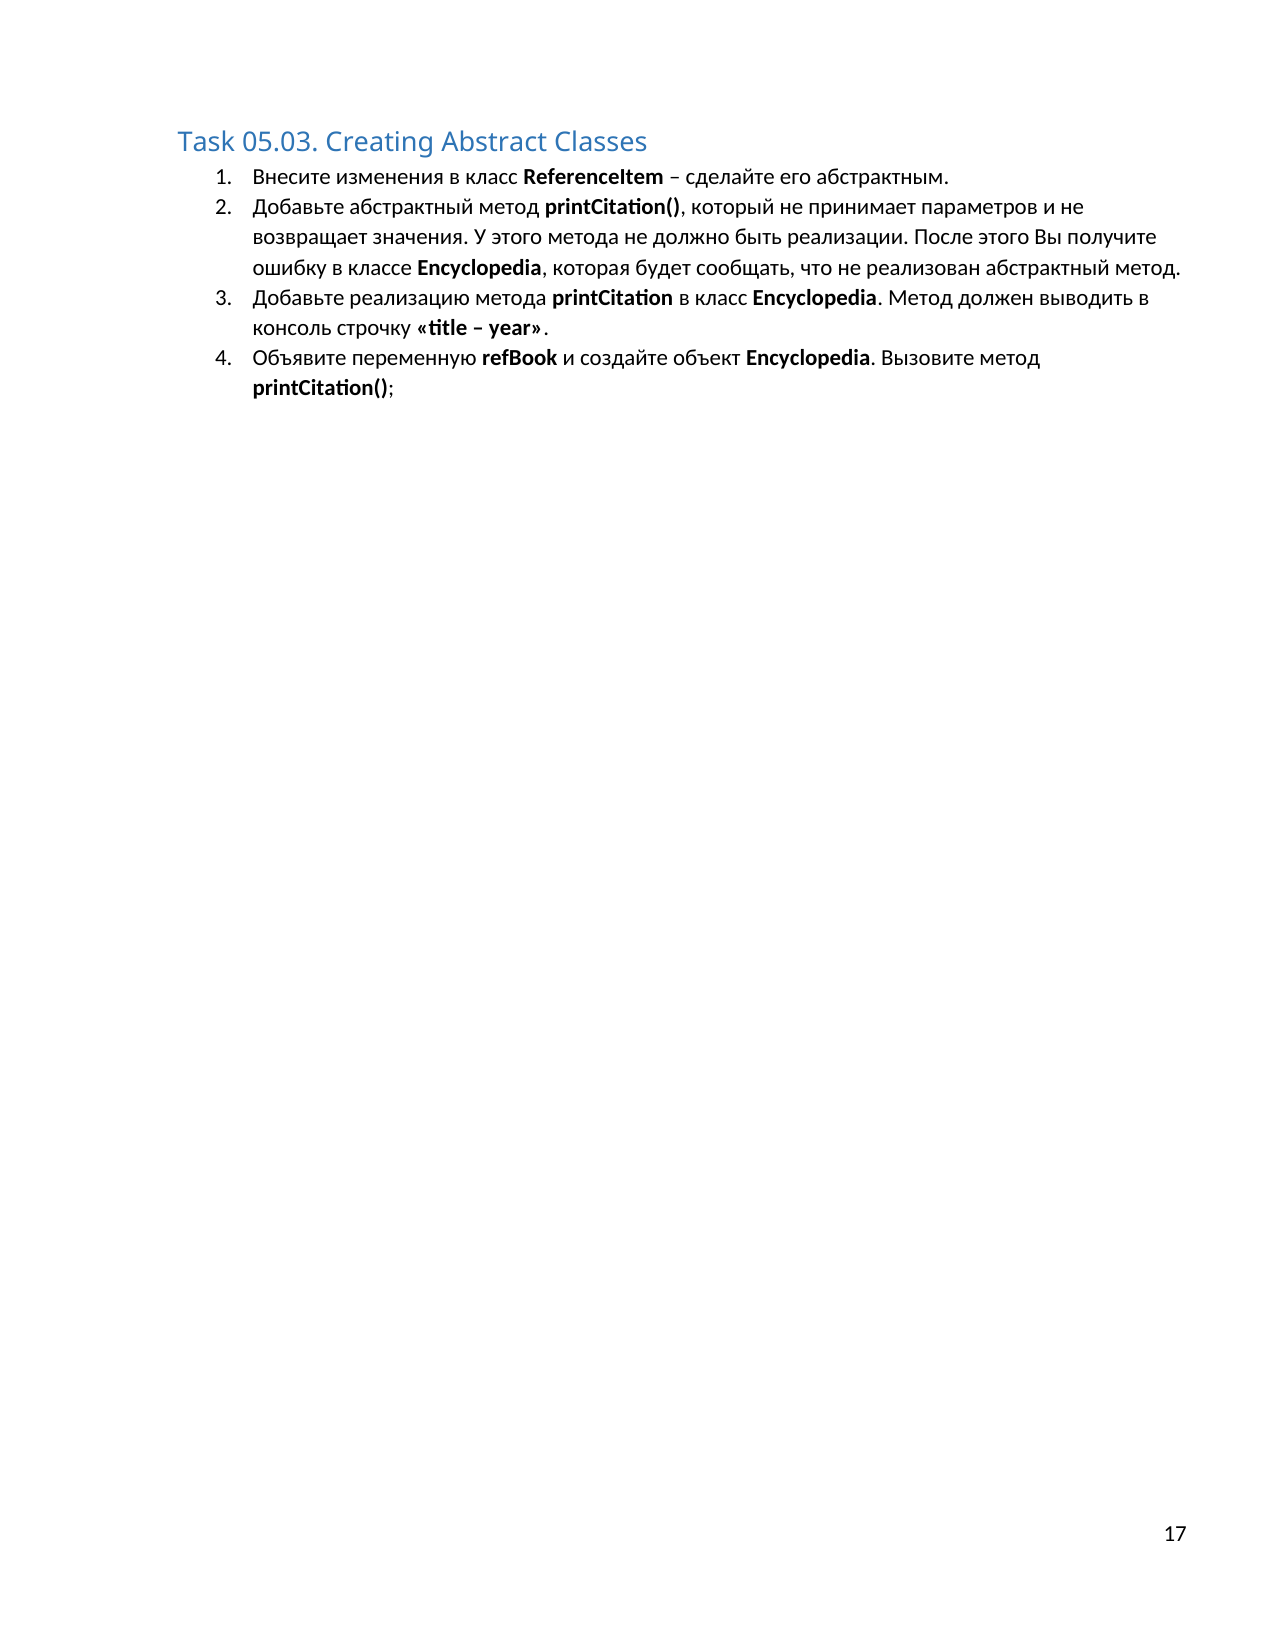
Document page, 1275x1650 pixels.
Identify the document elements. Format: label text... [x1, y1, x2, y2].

list Добавьте абстрактный метод printCitation(), который не принимает параметров и не возвращает значения. У этого метода не должно быть реализации. После этого Вы получите ошибку в классе Encyclopedia, которая будет сообщать, что не реализован абстрактный метод. [215, 192, 1186, 281]
list Добавьте реализацию метода printCitation в класс Encyclopedia. Метод должен выводить в консоль строчку «title – year». [215, 283, 1186, 341]
subtitle Task 05.03. Creating Abstract Classes [177, 122, 1186, 159]
list Внесите изменения в класс ReferenceItem – сделайте его абстрактным. [215, 162, 1186, 190]
list Объявите переменную refBook и создайте объект Encyclopedia. Вызовите метод printCitation(); [215, 343, 1186, 402]
